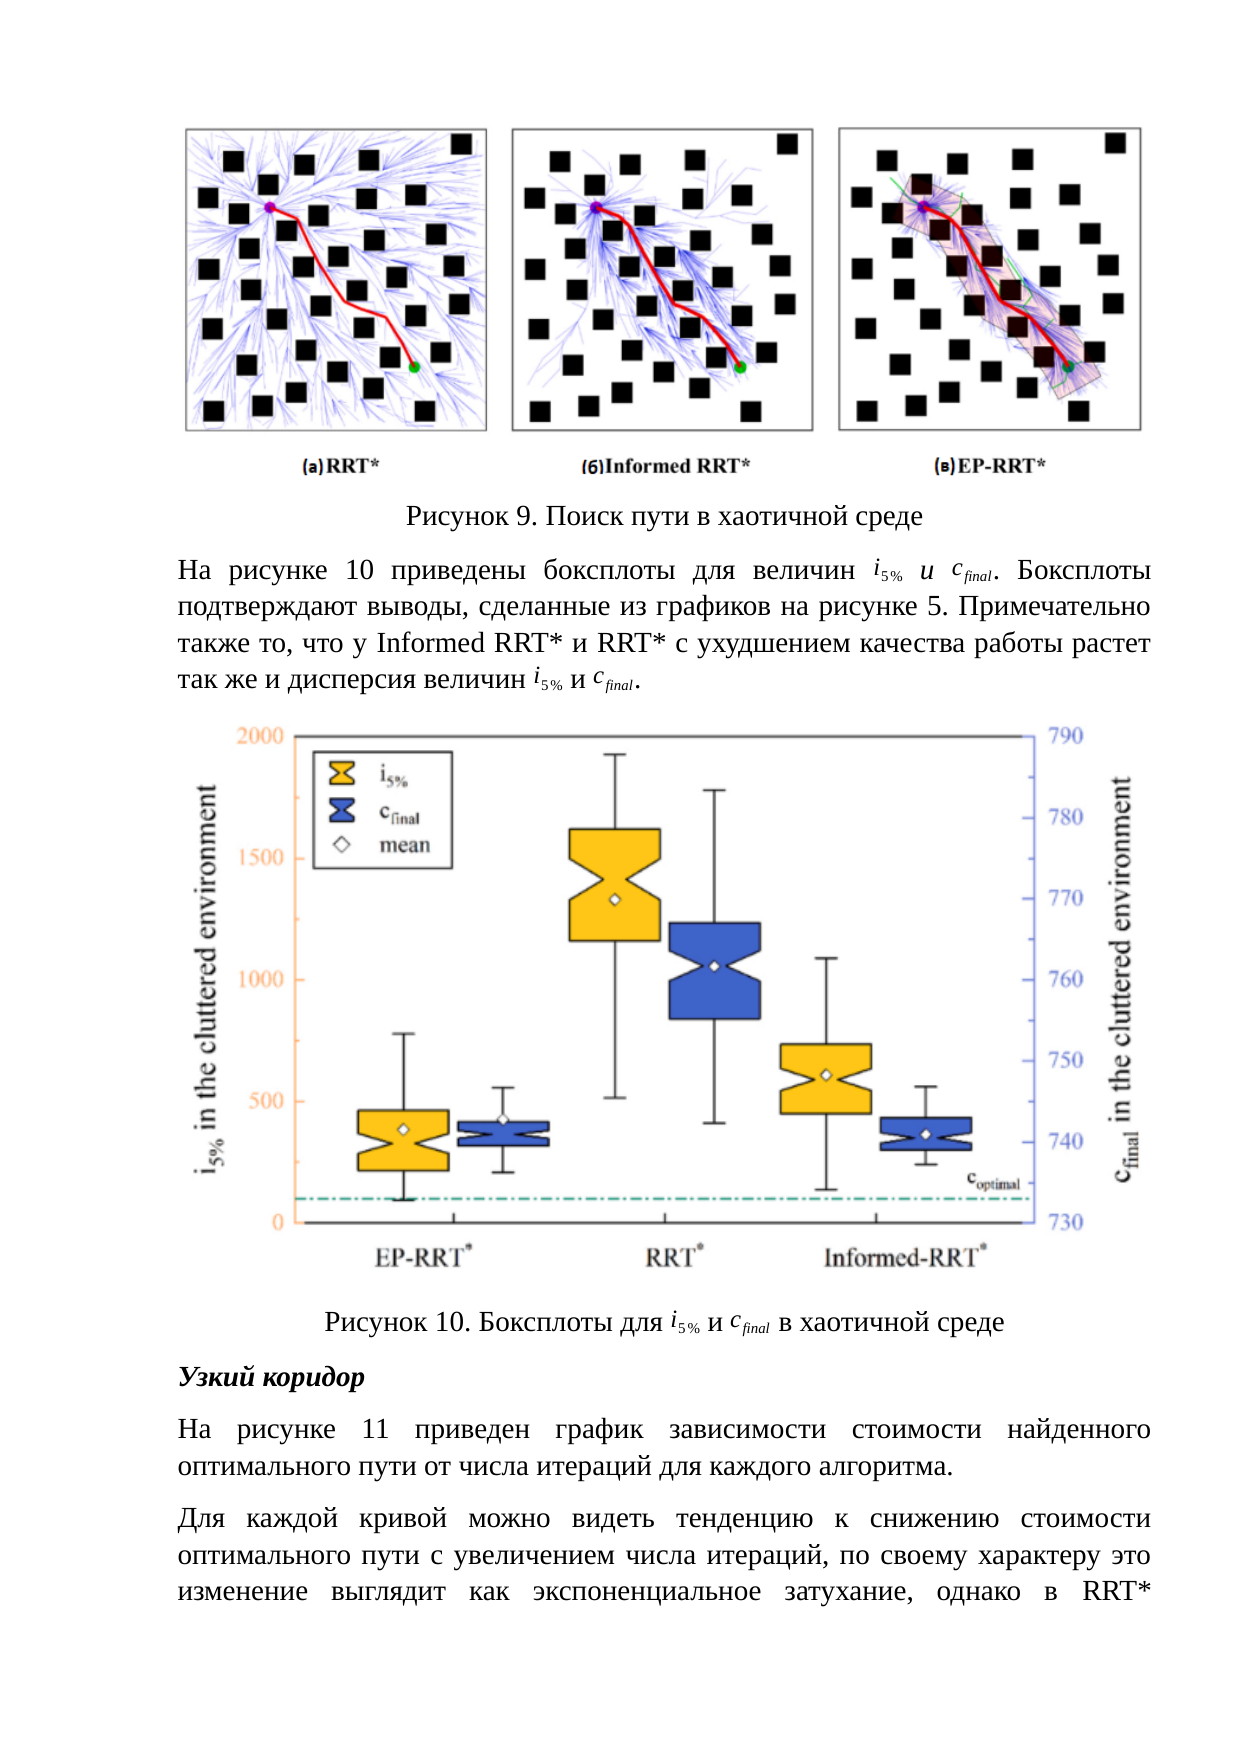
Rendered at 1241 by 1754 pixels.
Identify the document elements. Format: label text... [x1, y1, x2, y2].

text Рисунок 9. Поиск пути в хаотичной среде [177, 498, 1152, 532]
text На рисунке 11 приведен график зависимости стоимости найденного оптимального пути от числа итераций для каждого алгоритма. [177, 1412, 1152, 1481]
text Узкий коридор [177, 1359, 1152, 1392]
picture [177, 118, 1152, 480]
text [177, 1501, 1152, 1606]
text Рисунок 10. Боксплоты для и в хаотичной среде [177, 1304, 1152, 1338]
picture [178, 713, 1151, 1286]
text На рисунке 10 приведены боксплоты для величин и . Боксплоты подтверждают выводы, сделанные из графиков на рисунке 5. Примечательно также то, что у Informed RRT* и RRT* с ухудшением качества работы растет так же и дисперсия величин и . [177, 552, 1152, 694]
